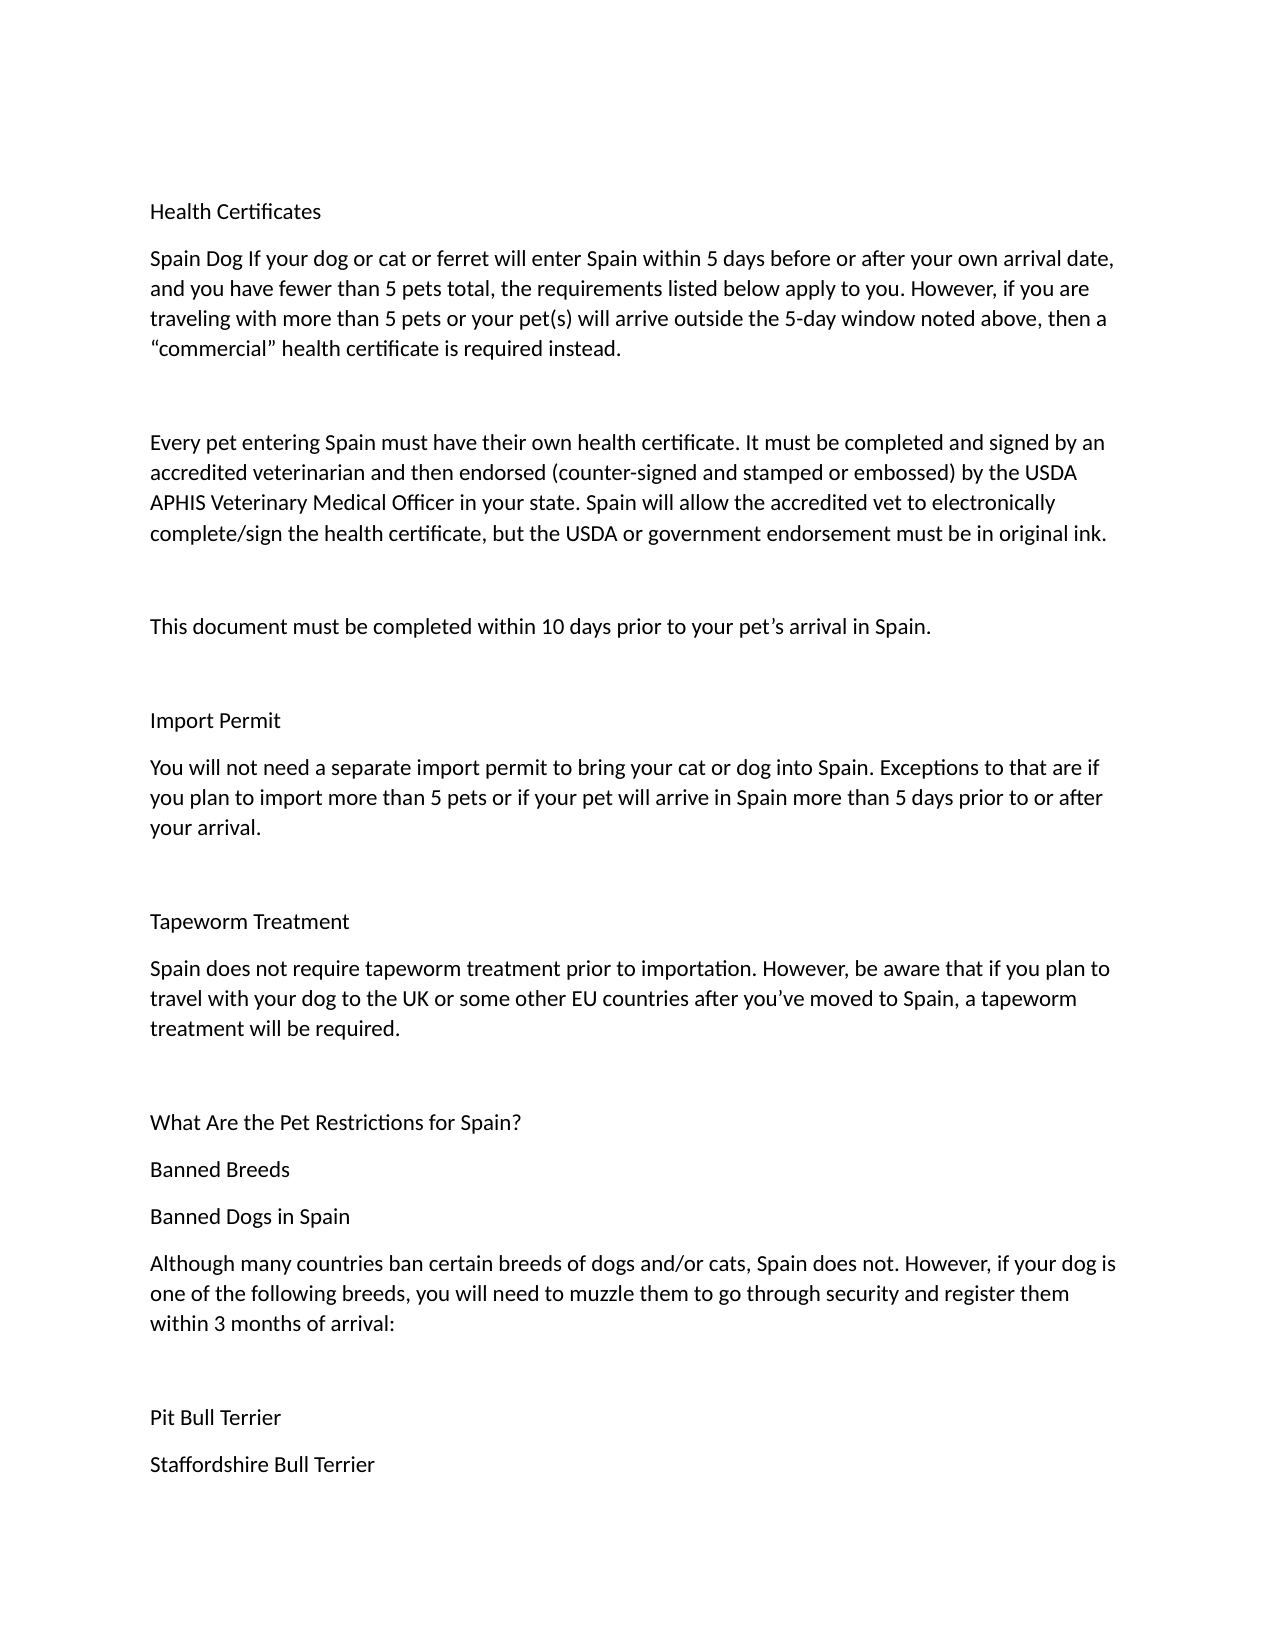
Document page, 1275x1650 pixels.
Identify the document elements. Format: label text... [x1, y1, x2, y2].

text Although many countries ban certain breeds of dogs and/or cats, Spain does not. However, if your dog is one of the following breeds, you will need to muzzle them to go through security and register them within 3 months of arrival: [150, 1249, 1125, 1337]
text Banned Breeds [150, 1155, 1125, 1183]
text Import Permit [150, 706, 1125, 734]
text Health Certificates [150, 197, 1125, 225]
text You will not need a separate import permit to bring your cat or dog into Spain. Exceptions to that are if you plan to import more than 5 pets or if your pet will arrive in Spain more than 5 days prior to or after your arrival. [150, 753, 1125, 842]
text This document must be completed within 10 days prior to your pet’s arrival in Spain. [150, 612, 1125, 641]
text Spain Dog If your dog or cat or ferret will enter Spain within 5 days before or after your own arrival date, and you have fewer than 5 pets total, the requirements listed below apply to you. However, if you are traveling with more than 5 pets or your pet(s) will arrive outside the 5-day window noted above, then a “commercial” health certificate is required instead. [150, 244, 1125, 362]
text Every pet entering Spain must have their own health certificate. It must be completed and signed by an accredited veterinarian and then endorsed (counter-signed and stamped or embossed) by the USDA APHIS Veterinary Medical Officer in your state. Spain will allow the accredited vet to electronically complete/sign the health certificate, but the USDA or government endorsement must be in original ink. [150, 428, 1125, 547]
text Spain does not require tapeworm treatment prior to importation. However, be aware that if you plan to travel with your dog to the UK or some other EU countries after you’ve moved to Spain, a tapeworm treatment will be required. [150, 954, 1125, 1043]
text What Are the Pet Restrictions for Spain? [150, 1108, 1125, 1136]
text Banned Dogs in Spain [150, 1202, 1125, 1230]
text Pit Bull Terrier [150, 1403, 1125, 1431]
text Tapeworm Treatment [150, 907, 1125, 935]
text Staffordshire Bull Terrier [150, 1450, 1125, 1478]
